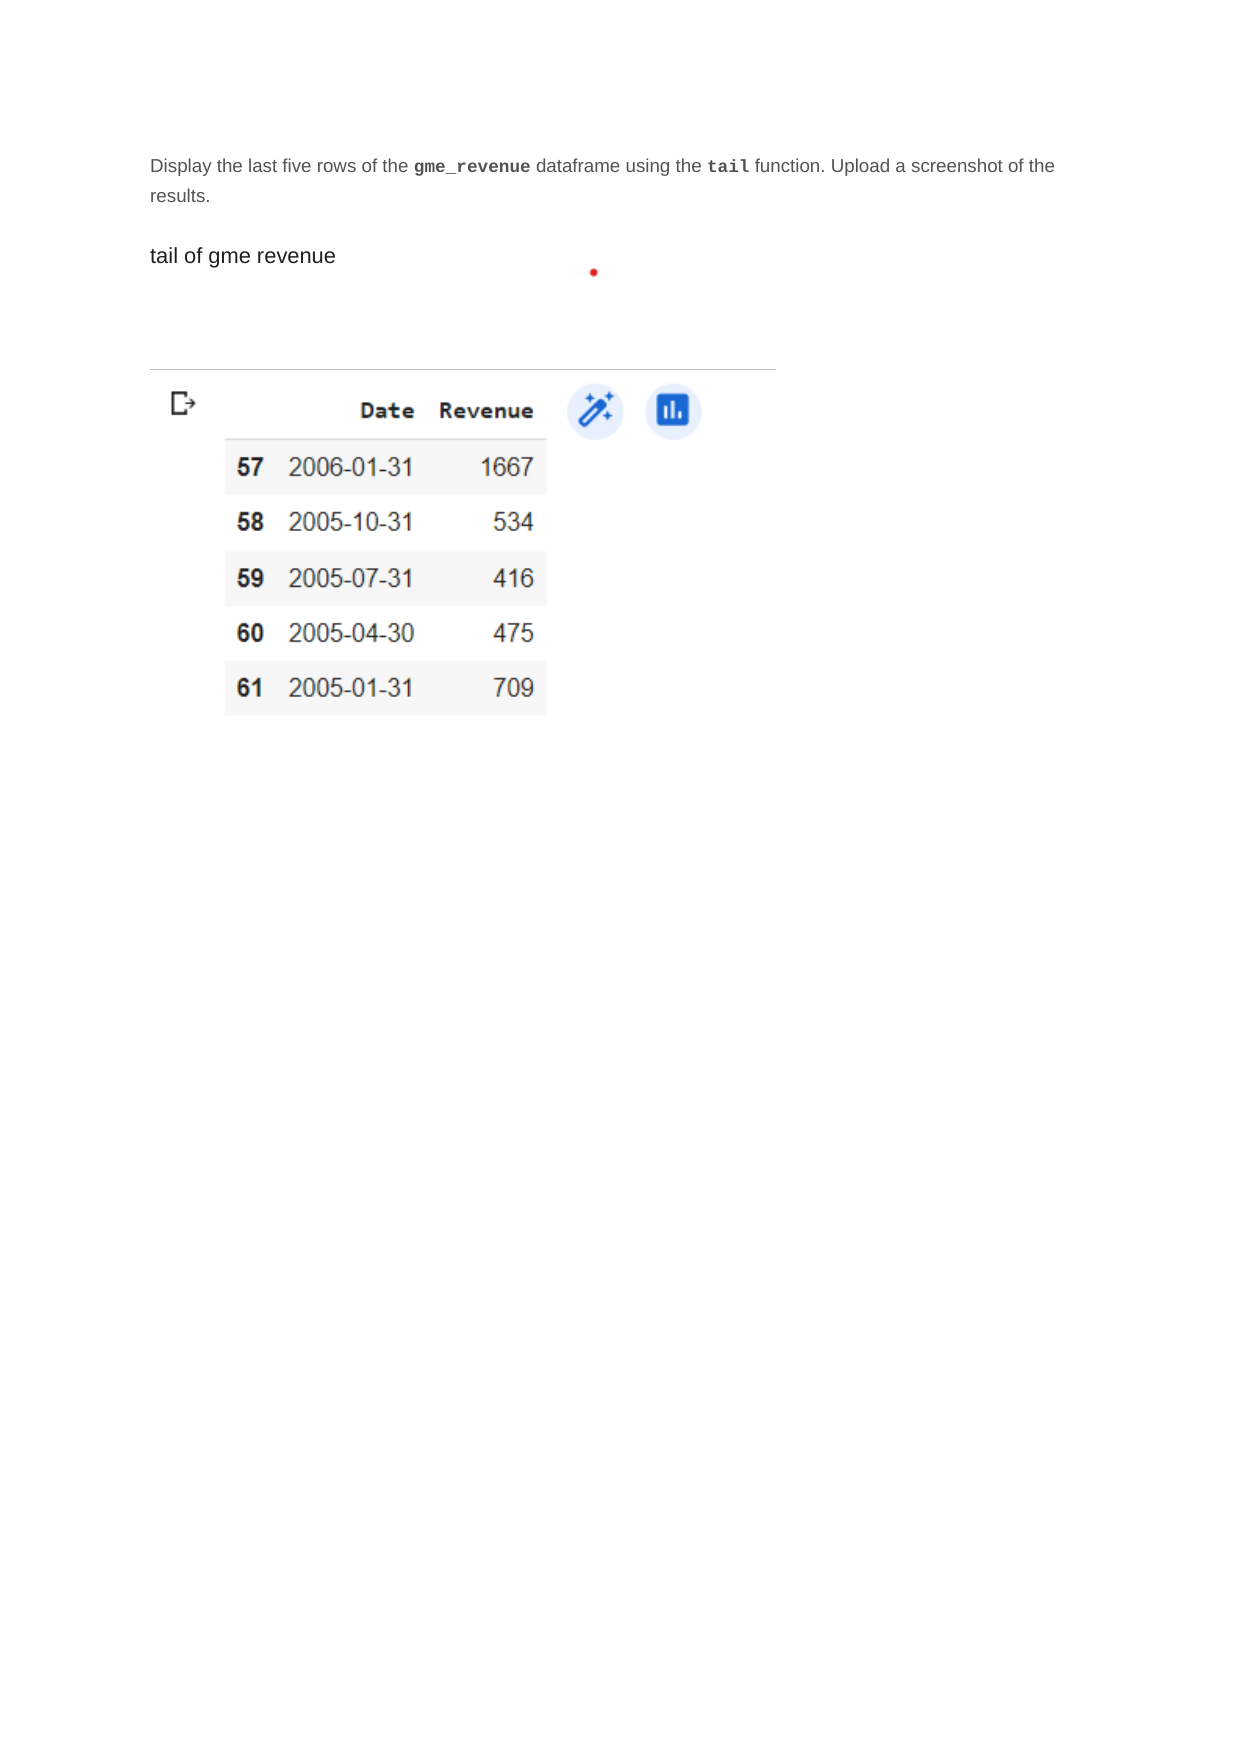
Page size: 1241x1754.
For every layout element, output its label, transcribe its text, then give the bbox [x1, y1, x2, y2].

picture [150, 268, 777, 733]
text Display the last five rows of the gme_revenue dataframe using the tail function. Upload a screenshot of the results. [150, 150, 1090, 206]
text tail of gme revenue [150, 235, 1090, 268]
